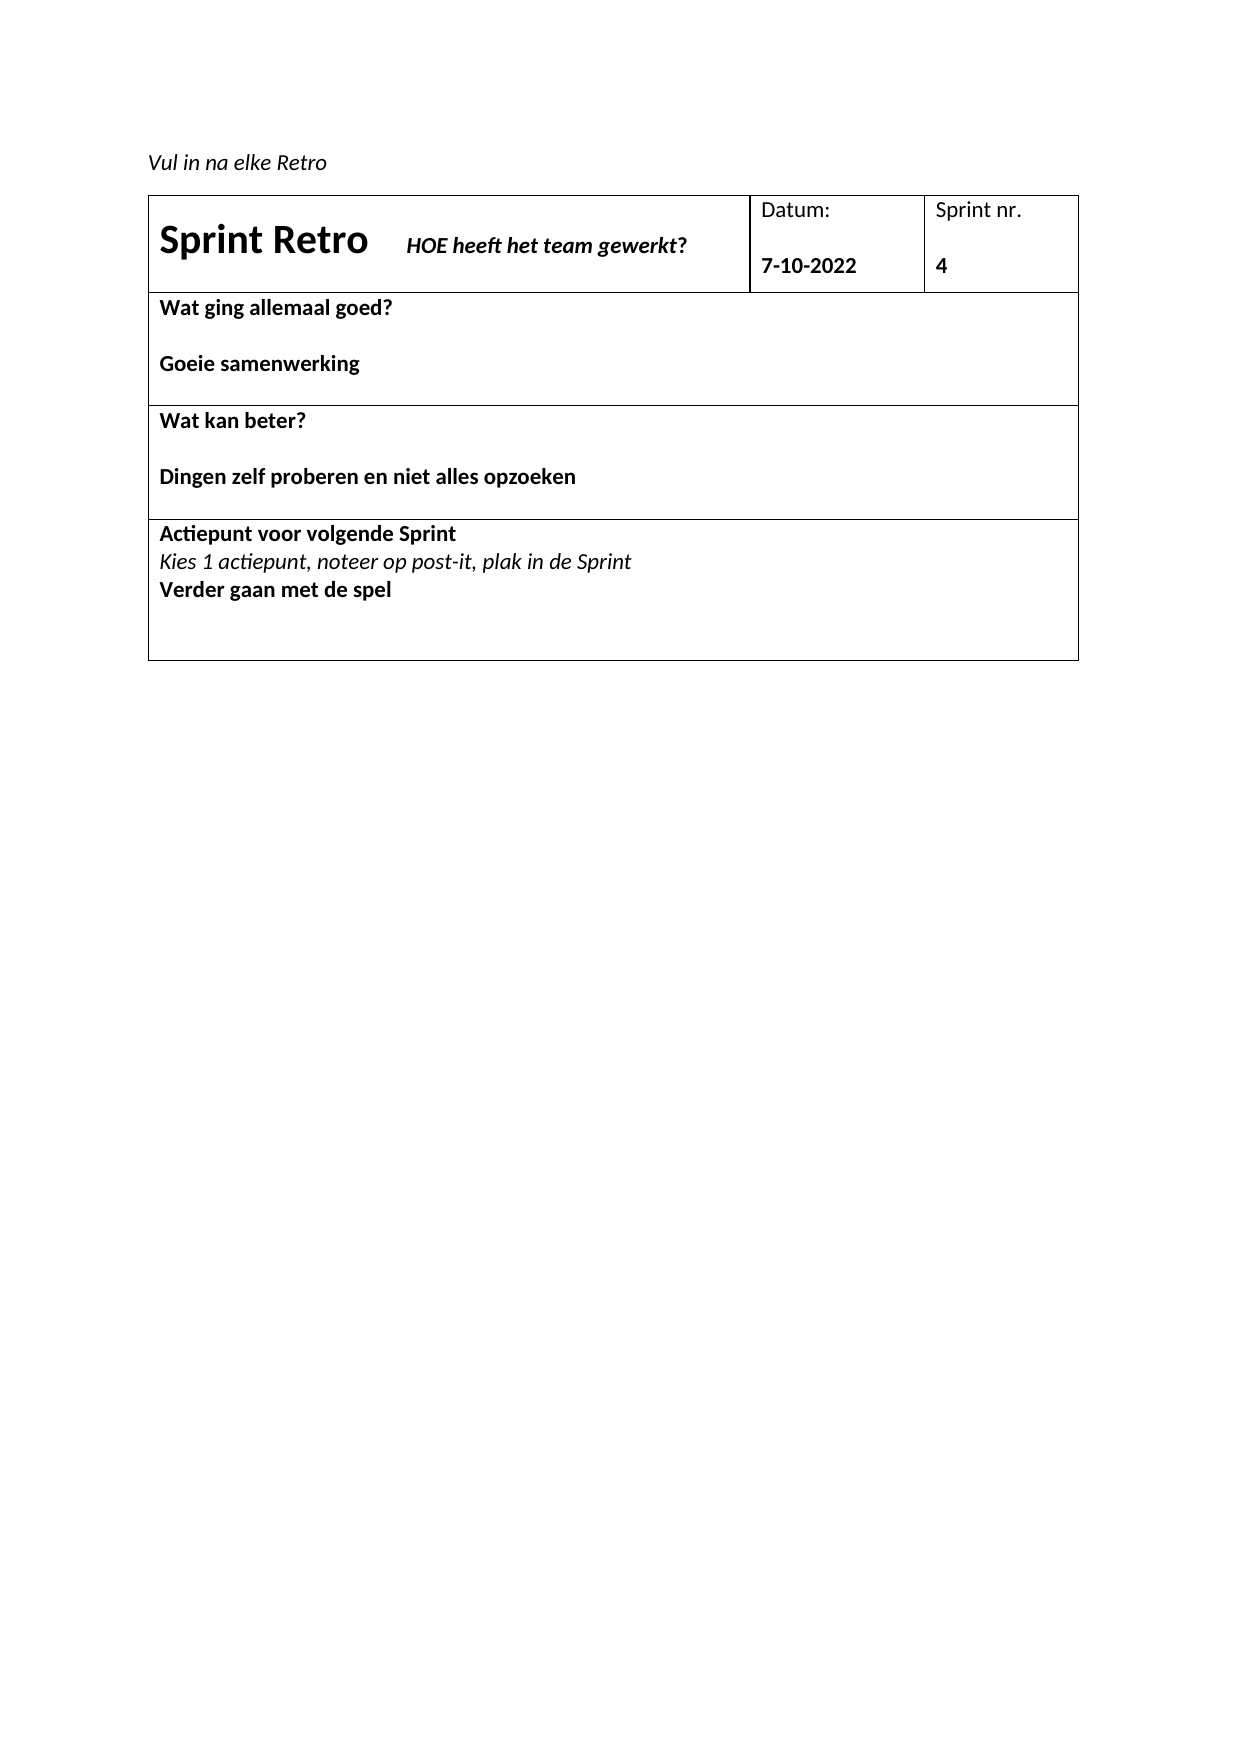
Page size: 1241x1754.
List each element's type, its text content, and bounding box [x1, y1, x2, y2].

table_header Sprint nr. 4 [925, 196, 1078, 292]
table_header Datum: 7-10-2022 [751, 196, 924, 292]
table_cell Wat kan beter? Dingen zelf proberen en niet alles opzoeken [149, 406, 1078, 518]
table_cell Wat ging allemaal goed? Goeie samenwerking [149, 293, 1078, 405]
text Vul in na elke Retro [148, 148, 1093, 176]
table_header Sprint Retro HOE heeft het team gewerkt? [149, 196, 749, 292]
table_cell Actiepunt voor volgende Sprint Kies 1 actiepunt, noteer op post-it, plak in de Sprint Verder gaan met de spel [149, 520, 1078, 659]
